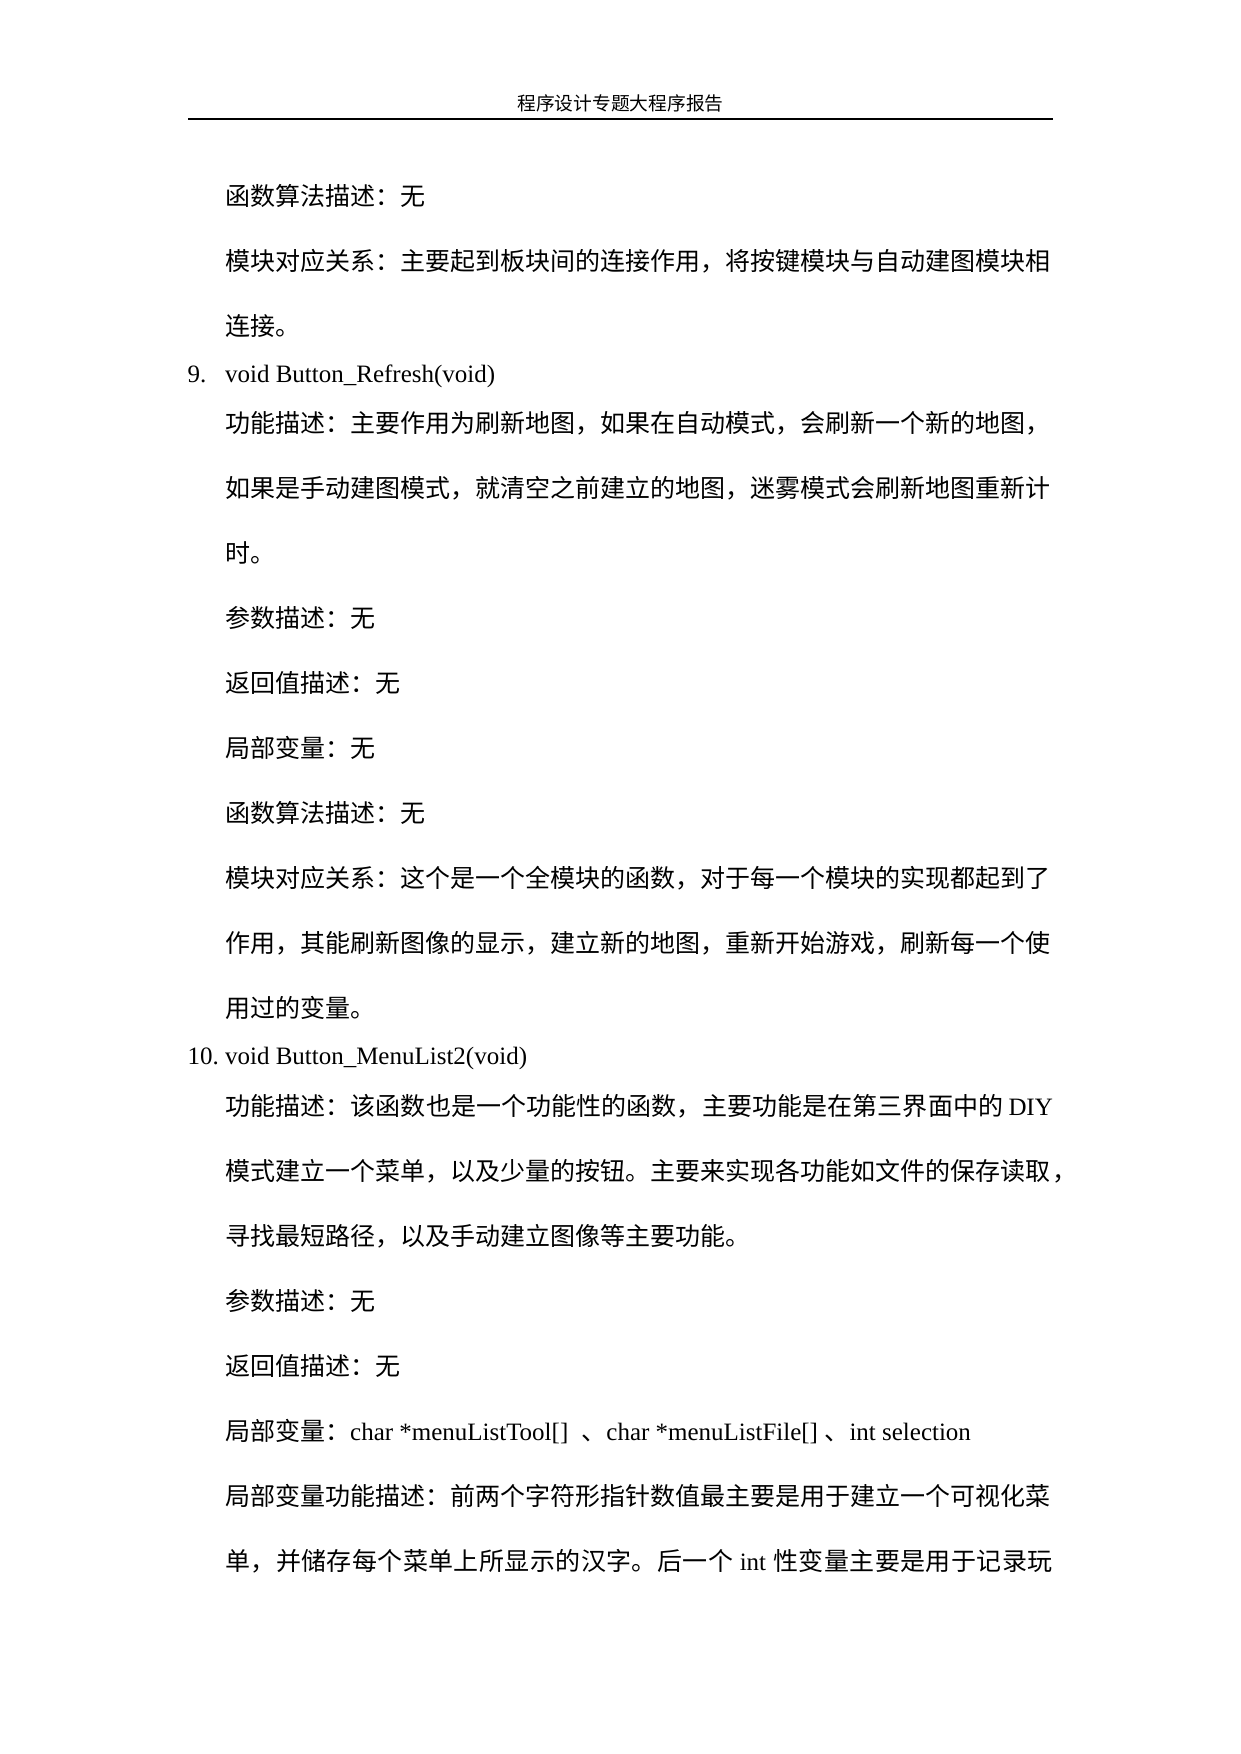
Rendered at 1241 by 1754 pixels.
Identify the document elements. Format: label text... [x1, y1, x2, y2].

list 功能描述：主要作用为刷新地图，如果在自动模式，会刷新一个新的地图，如果是手动建图模式，就清空之前建立的地图，迷雾模式会刷新地图重新计时。 [225, 389, 1053, 584]
text 函数算法描述：无 [225, 779, 1053, 844]
list 函数算法描述：无 [225, 162, 1053, 227]
text 模块对应关系：主要起到板块间的连接作用，将按键模块与自动建图模块相连接。 [225, 227, 1053, 357]
list 参数描述：无 [225, 584, 1053, 649]
list 功能描述：该函数也是一个功能性的函数，主要功能是在第三界面中的DIY模式建立一个菜单，以及少量的按钮。主要来实现各功能如文件的保存读取，寻找最短路径，以及手动建立图像等主要功能。 [225, 1072, 1053, 1267]
list void Button_Refresh(void) [187, 357, 1053, 389]
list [225, 1462, 1053, 1592]
list 局部变量：char *menuListTool[] 、char *menuListFile[] 、int selection [225, 1397, 1053, 1462]
list 返回值描述：无 [225, 1332, 1053, 1397]
list 模块对应关系：这个是一个全模块的函数，对于每一个模块的实现都起到了作用，其能刷新图像的显示，建立新的地图，重新开始游戏，刷新每一个使用过的变量。 [225, 844, 1053, 1039]
list 返回值描述：无 [225, 649, 1053, 714]
list void Button_MenuList2(void) [187, 1039, 1053, 1072]
list 局部变量：无 [225, 714, 1053, 779]
list 参数描述：无 [225, 1267, 1053, 1332]
